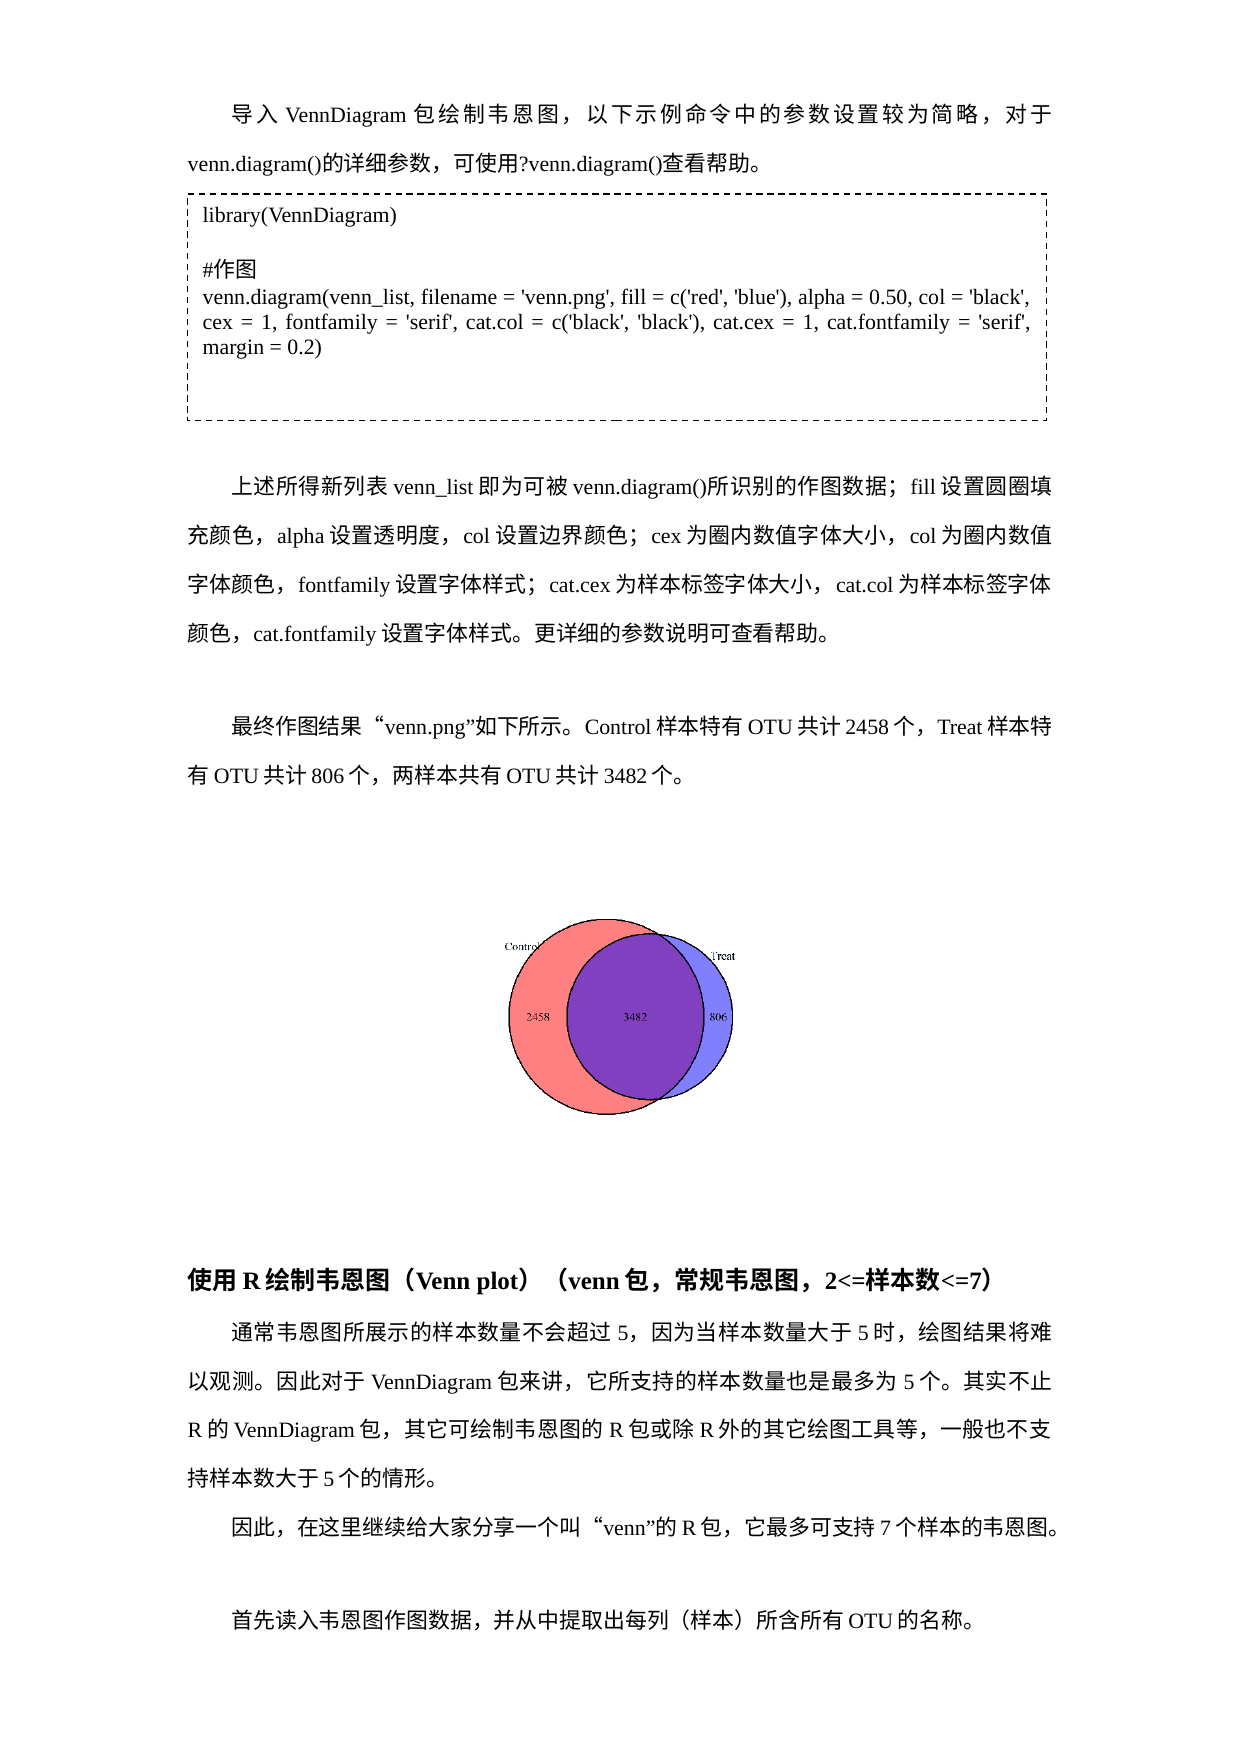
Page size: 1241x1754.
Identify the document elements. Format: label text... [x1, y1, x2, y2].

text 因此，在这里继续给大家分享一个叫“venn”的R包，它最多可支持7个样本的韦恩图。 [187, 1509, 1053, 1542]
subtitle 使用R绘制韦恩图（Venn plot）（venn包，常规韦恩图，2<=样本数<=7） [187, 1246, 1053, 1311]
text 首先读入韦恩图作图数据，并从中提取出每列（样本）所含所有OTU的名称。 [187, 1603, 1053, 1635]
text 导入VennDiagram包绘制韦恩图，以下示例命令中的参数设置较为简略，对于venn.diagram()的详细参数，可使用?venn.diagram()查看帮助。 [187, 97, 1053, 178]
picture [409, 805, 832, 1228]
text 最终作图结果“venn.png”如下所示。Control样本特有OTU共计2458个，Treat样本特有OTU共计806个，两样本共有OTU共计3482个。 [187, 709, 1053, 790]
text 通常韦恩图所展示的样本数量不会超过5，因为当样本数量大于5时，绘图结果将难以观测。因此对于VennDiagram包来讲，它所支持的样本数量也是最多为5个。其实不止R的VennDiagram包，其它可绘制韦恩图的R包或除R外的其它绘图工具等，一般也不支持样本数大于5个的情形。 [187, 1314, 1053, 1493]
text 上述所得新列表venn_list即为可被venn.diagram()所识别的作图数据；fill设置圆圈填充颜色，alpha设置透明度，col设置边界颜色；cex为圈内数值字体大小，col为圈内数值字体颜色，fontfamily设置字体样式；cat.cex为样本标签字体大小，cat.col为样本标签字体颜色，cat.fontfamily设置字体样式。更详细的参数说明可查看帮助。 [187, 469, 1053, 648]
